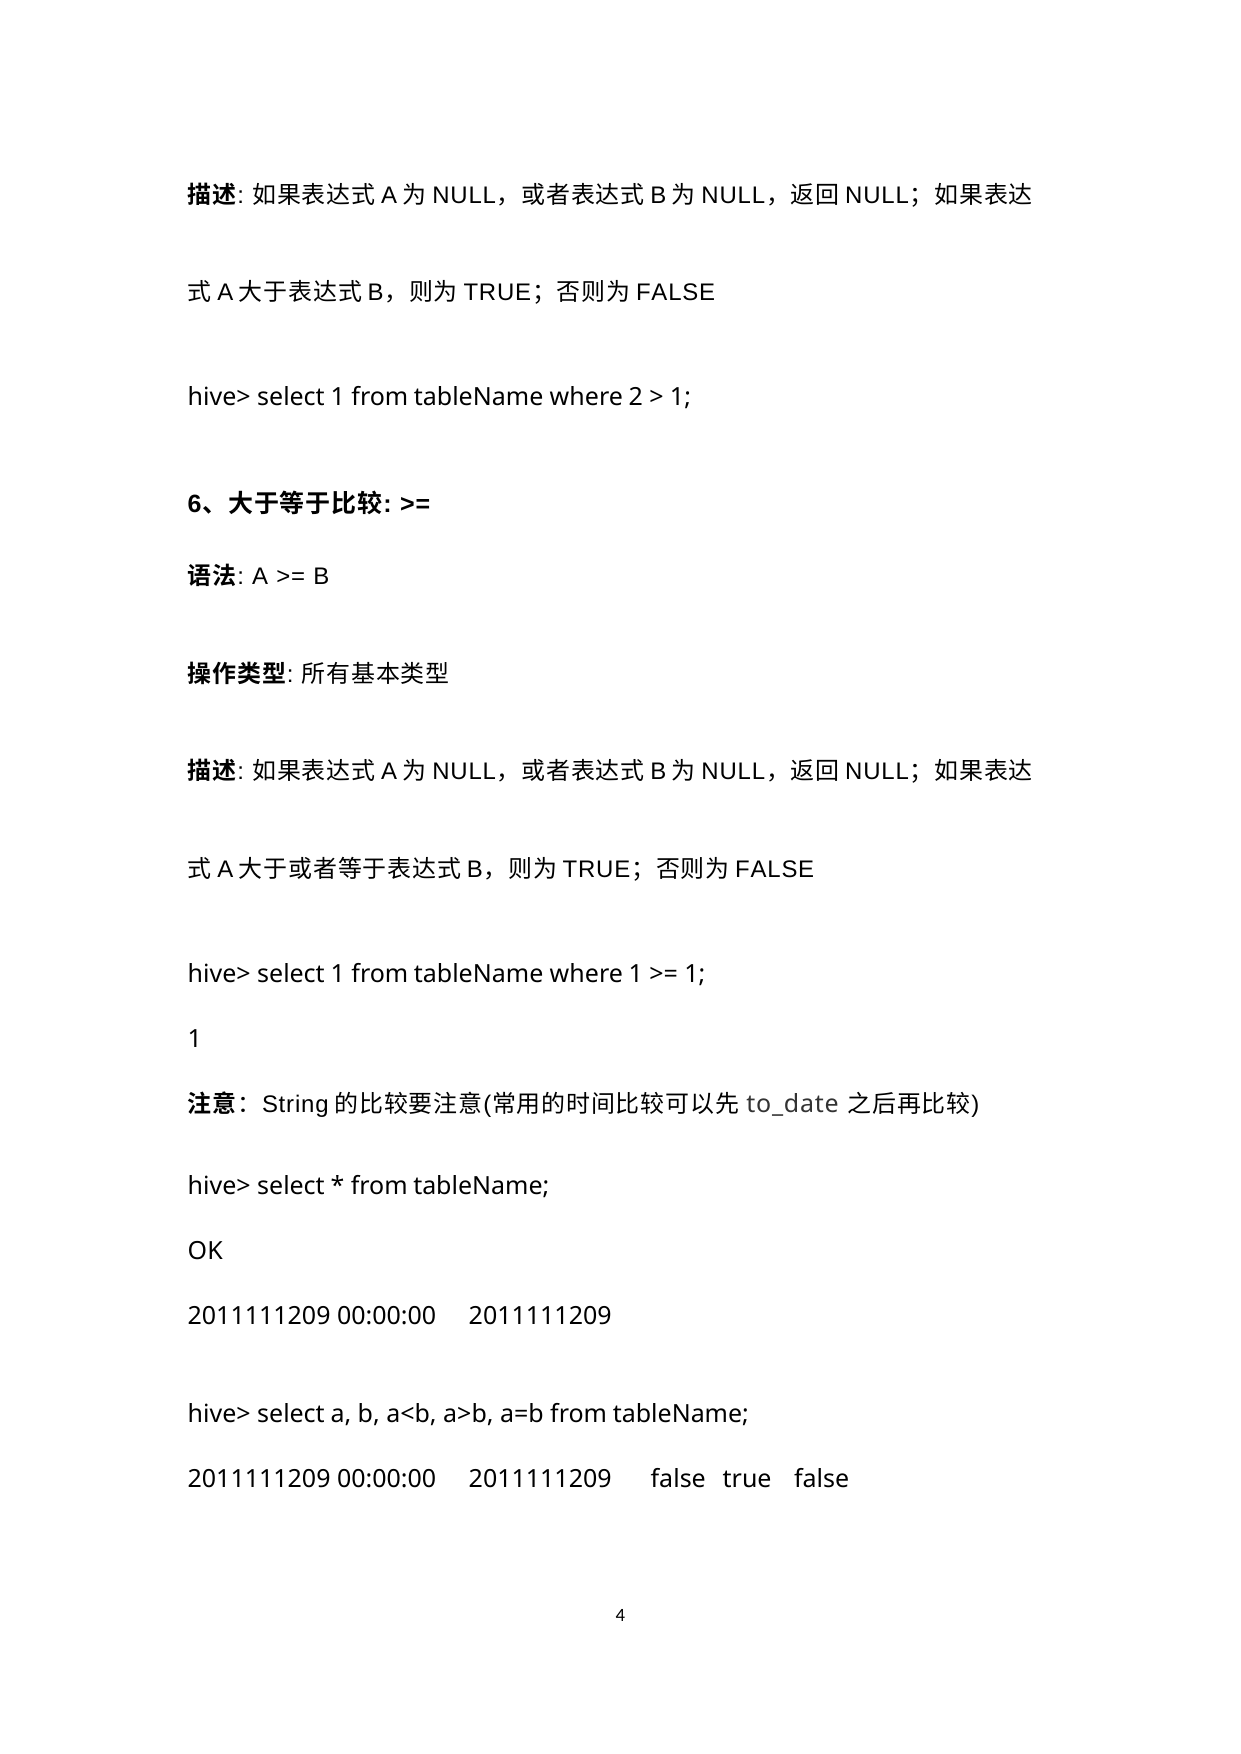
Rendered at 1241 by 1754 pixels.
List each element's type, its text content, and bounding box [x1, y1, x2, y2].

text 注意：String的比较要注意(常用的时间比较可以先 to_date 之后再比较) [187, 1070, 1053, 1135]
table_header hive> select 1 from tableName where 2 > 1; [188, 364, 1240, 461]
text 语法: A >= B 操作类型: 所有基本类型 描述: 如果表达式A为NULL，或者表达式B为NULL，返回NULL；如果表达式A大于或者等于表达式B，则为TRUE；否则为FALSE [187, 542, 1053, 899]
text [187, 160, 1053, 323]
table_header hive> select * from tableName; OK 2011111209 00:00:00 2011111209 hive> select a, b, a<b, a>b, a=b from tableName; 2011111209 00:00:00 2011111209 false true false [188, 1153, 1240, 1510]
subtitle 6、大于等于比较: >= [187, 469, 1053, 534]
table_header hive> select 1 from tableName where 1 >= 1; 1 [188, 940, 1240, 1070]
